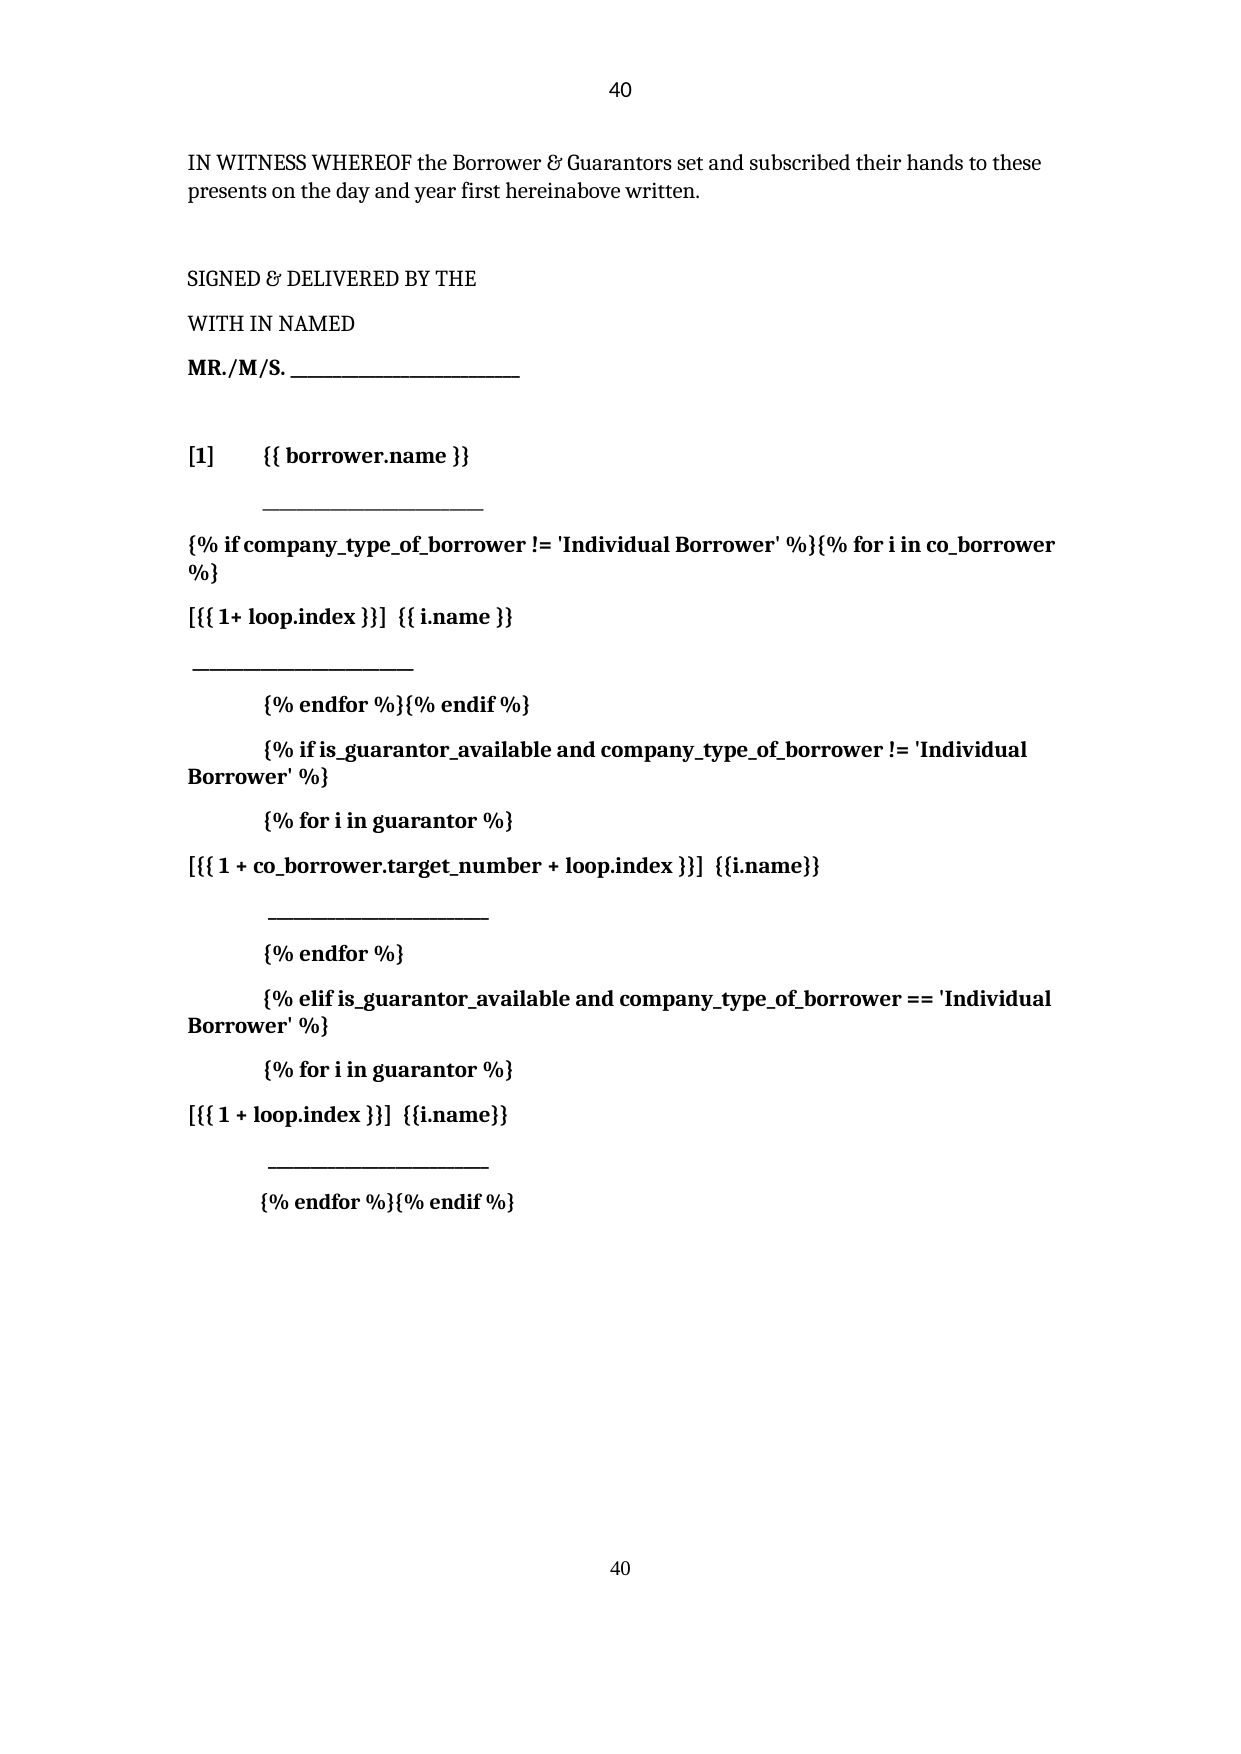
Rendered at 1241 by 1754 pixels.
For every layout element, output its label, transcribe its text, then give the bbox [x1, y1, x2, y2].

text [{{ 1+ loop.index }}] {{ i.name }} [187, 604, 1058, 630]
text {% endfor %}{% endif %} [187, 1190, 1058, 1215]
text __________________________ [187, 648, 1058, 674]
text __________________________ [187, 487, 1044, 514]
text {% for i in guarantor %} [187, 1057, 1058, 1084]
text SIGNED & DELIVERED BY THE [187, 266, 1053, 292]
text {% if company_type_of_borrower != 'Individual Borrower' %}{% for i in co_borrower %} [187, 532, 1058, 586]
text {% if is_guarantor_available and company_type_of_borrower != 'Individual Borrower' %} [187, 736, 1058, 790]
text [{{ 1 + co_borrower.target_number + loop.index }}] {{i.name}} [187, 853, 1058, 879]
text __________________________ [187, 1146, 1058, 1172]
text __________________________ [187, 897, 1058, 923]
text {% endfor %} [187, 941, 1058, 967]
text {% for i in guarantor %} [187, 808, 1058, 835]
text {% elif is_guarantor_available and company_type_of_borrower == 'Individual Borrower' %} [187, 985, 1058, 1039]
text WITH IN NAMED [187, 310, 1053, 337]
text [1] {{ borrower.name }} [187, 443, 1058, 469]
text MR./M/S. ___________________________ [187, 355, 1053, 381]
text [{{ 1 + loop.index }}] {{i.name}} [187, 1102, 1058, 1128]
text {% endfor %}{% endif %} [187, 692, 1058, 718]
text IN WITNESS WHEREOF the Borrower & Guarantors set and subscribed their hands to these presents on the day and year first hereinabove written. [187, 150, 1043, 204]
